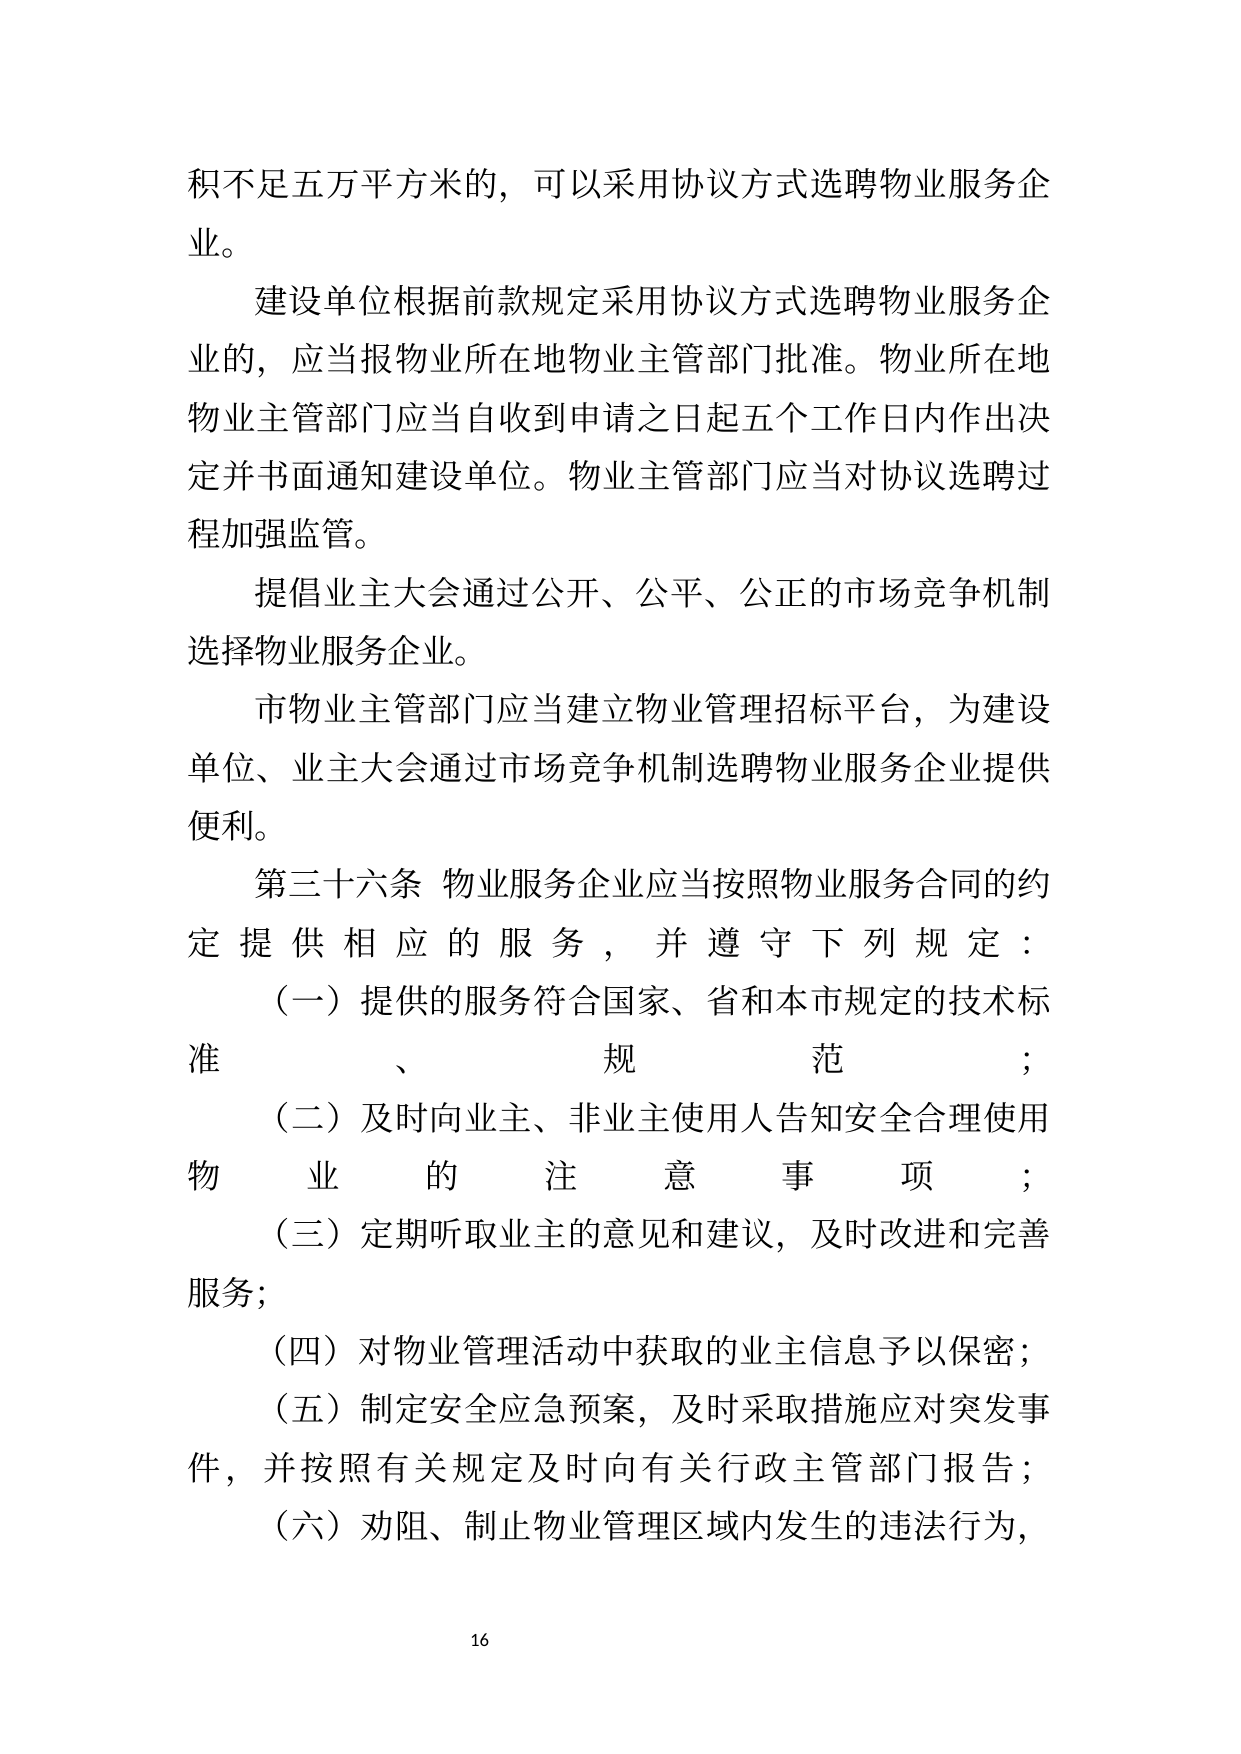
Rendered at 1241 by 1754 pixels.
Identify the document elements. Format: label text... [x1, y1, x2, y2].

text 建设单位根据前款规定采用协议方式选聘物业服务企业的，应当报物业所在地物业主管部门批准。物业所在地物业主管部门应当自收到申请之日起五个工作日内作出决定并书面通知建设单位。物业主管部门应当对协议选聘过程加强监管。 [187, 267, 1053, 558]
text 第三十六条 物业服务企业应当按照物业服务合同的约定提供相应的服务，并遵守下列规定： （一）提供的服务符合国家、省和本市规定的技术标准、规范； （二）及时向业主、非业主使用人告知安全合理使用物业的注意事项； （三）定期听取业主的意见和建议，及时改进和完善服务； [187, 850, 1053, 1317]
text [187, 1317, 1053, 1550]
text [187, 150, 1053, 267]
text 市物业主管部门应当建立物业管理招标平台，为建设单位、业主大会通过市场竞争机制选聘物业服务企业提供便利。 [187, 675, 1053, 850]
text 提倡业主大会通过公开、公平、公正的市场竞争机制选择物业服务企业。 [187, 558, 1053, 675]
